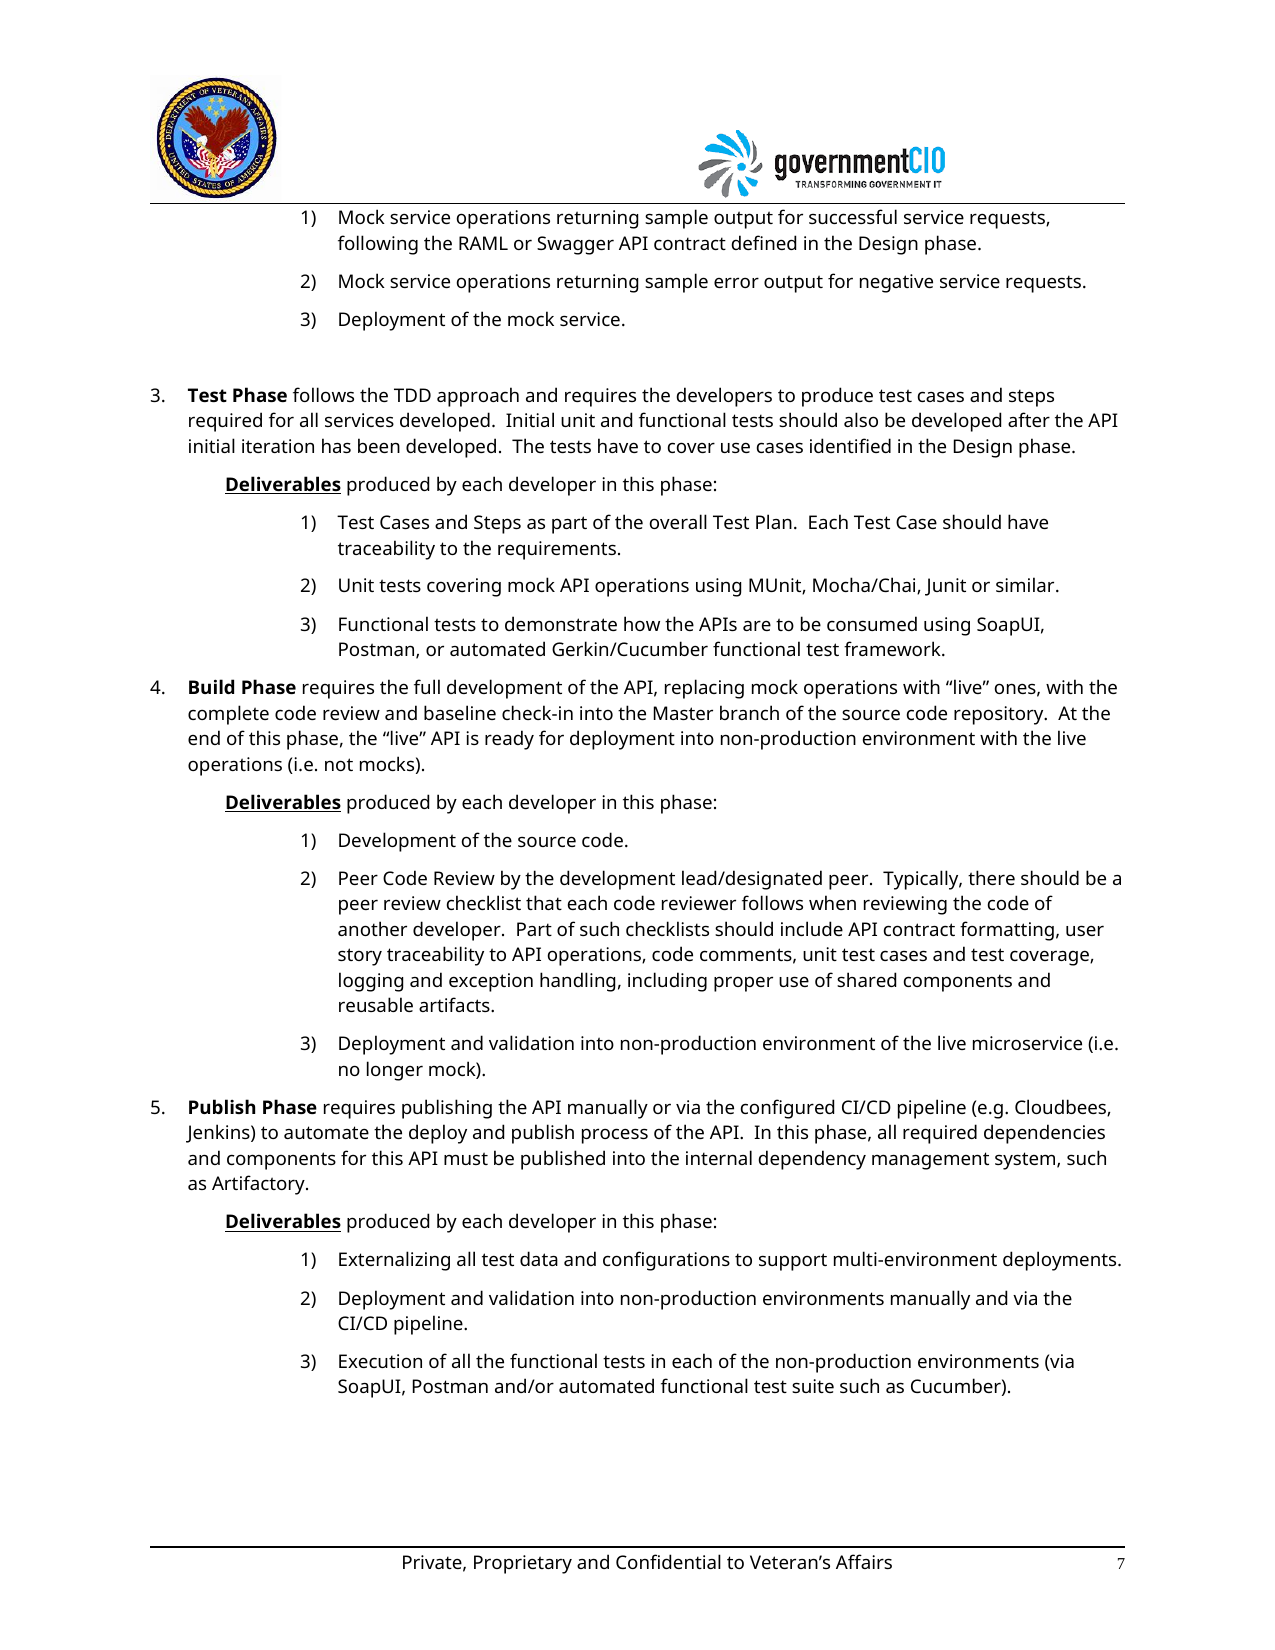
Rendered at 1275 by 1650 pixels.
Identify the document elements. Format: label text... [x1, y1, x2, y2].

list Peer Code Review by the development lead/designated peer. Typically, there should be a peer review checklist that each code reviewer follows when reviewing the code of another developer. Part of such checklists should include API contract formatting, user story traceability to API operations, code comments, unit test cases and test coverage, logging and exception handling, including proper use of shared components and reusable artifacts. [300, 865, 1125, 1018]
picture [698, 130, 949, 202]
list Unit tests covering mock API operations using MUnit, Mocha/Chai, Junit or similar. [300, 573, 1125, 598]
list Test Cases and Steps as part of the overall Test Plan. Each Test Case should have traceability to the requirements. [300, 509, 1125, 560]
text Deliverables produced by each developer in this phase: [187, 789, 1125, 814]
list Externalizing all test data and configurations to support multi-environment deployments. [300, 1247, 1125, 1272]
list Build Phase requires the full development of the API, replacing mock operations with “live” ones, with the complete code review and baseline check-in into the Master branch of the source code repository. At the end of this phase, the “live” API is ready for deployment into non-production environment with the live operations (i.e. not mocks). [150, 674, 1125, 776]
picture [150, 75, 282, 202]
list Development of the source code. [300, 827, 1125, 852]
list Deployment and validation into non-production environment of the live microservice (i.e. no longer mock). [300, 1031, 1125, 1082]
list Test Phase follows the TDD approach and requires the developers to produce test cases and steps required for all services developed. Initial unit and functional tests should also be developed after the API initial iteration has been developed. The tests have to cover use cases identified in the Design phase. [150, 382, 1125, 459]
list Deployment and validation into non-production environments manually and via the CI/CD pipeline. [300, 1285, 1125, 1336]
list Publish Phase requires publishing the API manually or via the configured CI/CD pipeline (e.g. Cloudbees, Jenkins) to automate the deploy and publish process of the API. In this phase, all required dependencies and components for this API must be published into the internal dependency management system, such as Artifactory. [150, 1094, 1125, 1196]
list Deployment of the mock service. [300, 306, 1125, 332]
list Functional tests to demonstrate how the APIs are to be consumed using SoapUI, Postman, or automated Gerkin/Cucumber functional test framework. [300, 611, 1125, 662]
list Execution of all the functional tests in each of the non-production environments (via SoapUI, Postman and/or automated functional test suite such as Cucumber). [300, 1348, 1125, 1399]
text Deliverables produced by each developer in this phase: [187, 1209, 1125, 1234]
list Mock service operations returning sample error output for negative service requests. [300, 268, 1125, 294]
text Deliverables produced by each developer in this phase: [187, 471, 1125, 497]
list Mock service operations returning sample output for successful service requests, following the RAML or Swagger API contract defined in the Design phase. [300, 204, 1125, 256]
